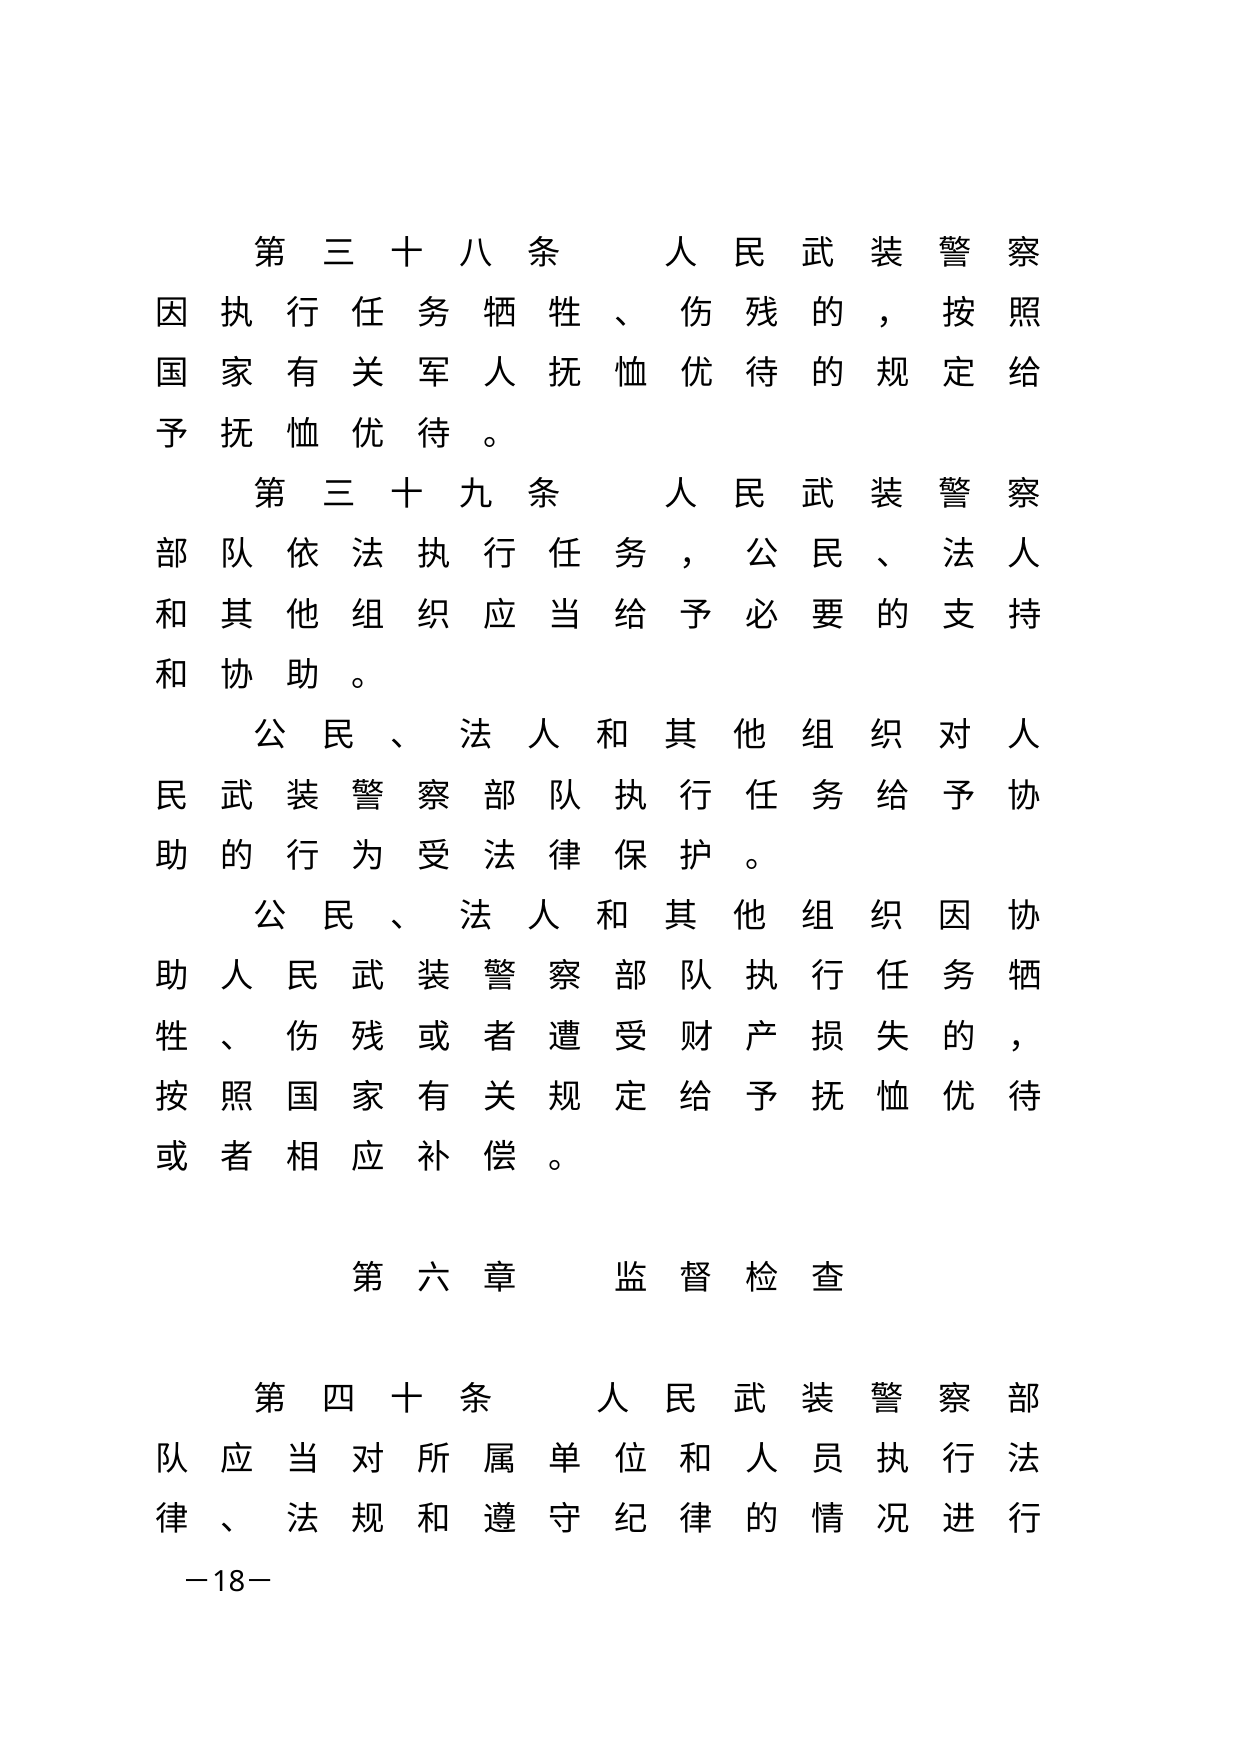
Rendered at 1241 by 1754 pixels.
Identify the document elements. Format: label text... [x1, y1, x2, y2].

text 公民、法人和其他组织对人民武装警察部队执行任务给予协助的行为受法律保护。 [155, 702, 1073, 883]
text 第三十八条 人民武装警察因执行任务牺牲、伤残的，按照国家有关军人抚恤优待的规定给予抚恤优待。 [155, 219, 1073, 461]
text 第六章 监督检查 [155, 1245, 1073, 1305]
text 第三十九条 人民武装警察部队依法执行任务，公民、法人和其他组织应当给予必要的支持和协助。 [155, 461, 1073, 702]
text 公民、法人和其他组织因协助人民武装警察部队执行任务牺牲、伤残或者遭受财产损失的，按照国家有关规定给予抚恤优待或者相应补偿。 [155, 883, 1073, 1184]
text 第四十条 人民武装警察部队应当对所属单位和人员执行法律、法规和遵守纪律的情况进行监督检查。 [155, 1365, 1073, 1546]
